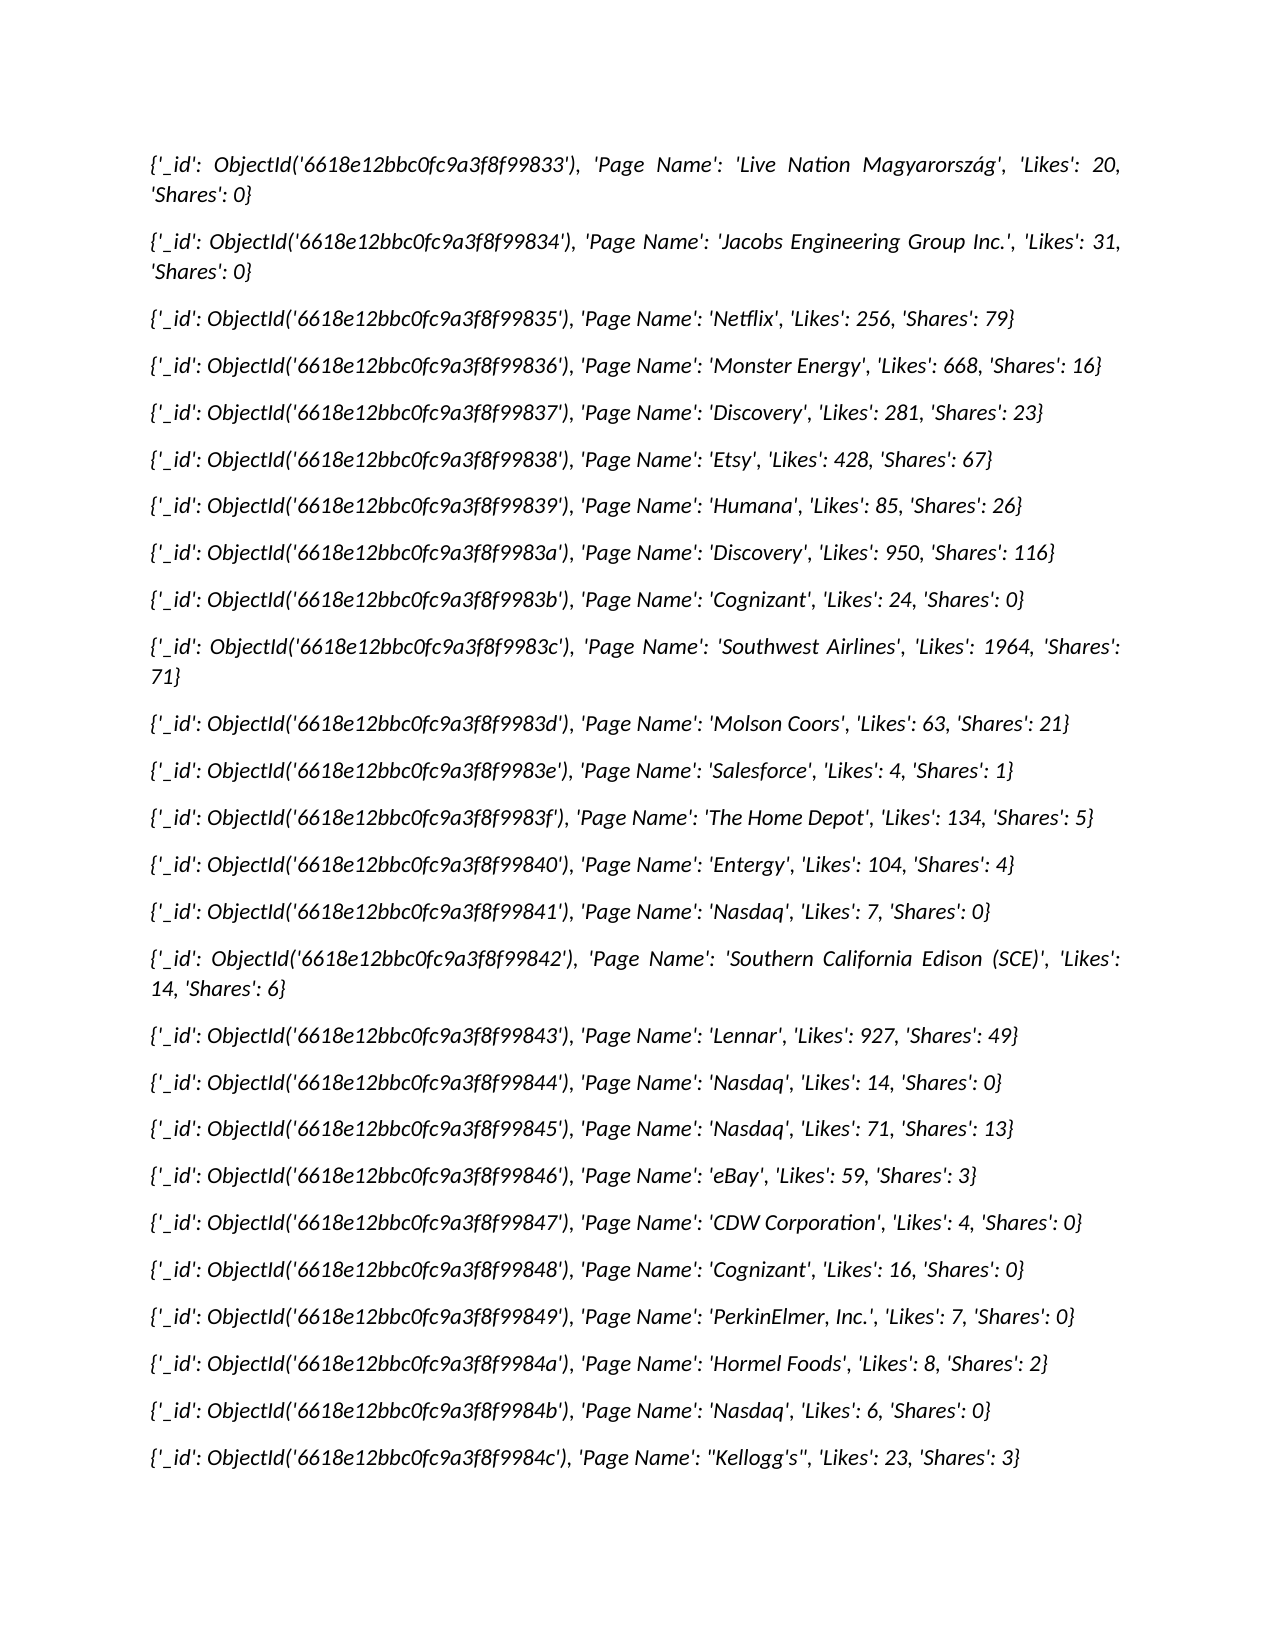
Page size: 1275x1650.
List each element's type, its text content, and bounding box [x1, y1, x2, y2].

text {'_id': ObjectId('6618e12bbc0fc9a3f8f99836'), 'Page Name': 'Monster Energy', 'Likes': 668, 'Shares': 16} [150, 351, 1125, 379]
text {'_id': ObjectId('6618e12bbc0fc9a3f8f99833'), 'Page Name': 'Live Nation Magyarország', 'Likes': 20, 'Shares': 0} [150, 150, 1125, 208]
text {'_id': ObjectId('6618e12bbc0fc9a3f8f99841'), 'Page Name': 'Nasdaq', 'Likes': 7, 'Shares': 0} [150, 897, 1125, 925]
text {'_id': ObjectId('6618e12bbc0fc9a3f8f99834'), 'Page Name': 'Jacobs Engineering Group Inc.', 'Likes': 31, 'Shares': 0} [150, 227, 1125, 285]
text {'_id': ObjectId('6618e12bbc0fc9a3f8f9983c'), 'Page Name': 'Southwest Airlines', 'Likes': 1964, 'Shares': 71} [150, 632, 1125, 691]
text {'_id': ObjectId('6618e12bbc0fc9a3f8f99846'), 'Page Name': 'eBay', 'Likes': 59, 'Shares': 3} [150, 1161, 1125, 1189]
text {'_id': ObjectId('6618e12bbc0fc9a3f8f9984b'), 'Page Name': 'Nasdaq', 'Likes': 6, 'Shares': 0} [150, 1396, 1125, 1424]
text {'_id': ObjectId('6618e12bbc0fc9a3f8f99847'), 'Page Name': 'CDW Corporation', 'Likes': 4, 'Shares': 0} [150, 1208, 1125, 1236]
text {'_id': ObjectId('6618e12bbc0fc9a3f8f9983d'), 'Page Name': 'Molson Coors', 'Likes': 63, 'Shares': 21} [150, 709, 1125, 737]
text {'_id': ObjectId('6618e12bbc0fc9a3f8f99844'), 'Page Name': 'Nasdaq', 'Likes': 14, 'Shares': 0} [150, 1068, 1125, 1096]
text {'_id': ObjectId('6618e12bbc0fc9a3f8f99848'), 'Page Name': 'Cognizant', 'Likes': 16, 'Shares': 0} [150, 1255, 1125, 1283]
text {'_id': ObjectId('6618e12bbc0fc9a3f8f99839'), 'Page Name': 'Humana', 'Likes': 85, 'Shares': 26} [150, 492, 1125, 520]
text {'_id': ObjectId('6618e12bbc0fc9a3f8f9984a'), 'Page Name': 'Hormel Foods', 'Likes': 8, 'Shares': 2} [150, 1349, 1125, 1377]
text {'_id': ObjectId('6618e12bbc0fc9a3f8f99845'), 'Page Name': 'Nasdaq', 'Likes': 71, 'Shares': 13} [150, 1114, 1125, 1143]
text {'_id': ObjectId('6618e12bbc0fc9a3f8f99849'), 'Page Name': 'PerkinElmer, Inc.', 'Likes': 7, 'Shares': 0} [150, 1302, 1125, 1330]
text {'_id': ObjectId('6618e12bbc0fc9a3f8f99838'), 'Page Name': 'Etsy', 'Likes': 428, 'Shares': 67} [150, 445, 1125, 473]
text {'_id': ObjectId('6618e12bbc0fc9a3f8f99842'), 'Page Name': 'Southern California Edison (SCE)', 'Likes': 14, 'Shares': 6} [150, 944, 1125, 1002]
text {'_id': ObjectId('6618e12bbc0fc9a3f8f9984c'), 'Page Name': "Kellogg's", 'Likes': 23, 'Shares': 3} [150, 1443, 1125, 1471]
text {'_id': ObjectId('6618e12bbc0fc9a3f8f9983b'), 'Page Name': 'Cognizant', 'Likes': 24, 'Shares': 0} [150, 585, 1125, 613]
text {'_id': ObjectId('6618e12bbc0fc9a3f8f99835'), 'Page Name': 'Netflix', 'Likes': 256, 'Shares': 79} [150, 304, 1125, 332]
text {'_id': ObjectId('6618e12bbc0fc9a3f8f99837'), 'Page Name': 'Discovery', 'Likes': 281, 'Shares': 23} [150, 398, 1125, 426]
text {'_id': ObjectId('6618e12bbc0fc9a3f8f99843'), 'Page Name': 'Lennar', 'Likes': 927, 'Shares': 49} [150, 1021, 1125, 1049]
text {'_id': ObjectId('6618e12bbc0fc9a3f8f9983e'), 'Page Name': 'Salesforce', 'Likes': 4, 'Shares': 1} [150, 756, 1125, 784]
text {'_id': ObjectId('6618e12bbc0fc9a3f8f9983a'), 'Page Name': 'Discovery', 'Likes': 950, 'Shares': 116} [150, 538, 1125, 567]
text {'_id': ObjectId('6618e12bbc0fc9a3f8f9983f'), 'Page Name': 'The Home Depot', 'Likes': 134, 'Shares': 5} [150, 803, 1125, 831]
text {'_id': ObjectId('6618e12bbc0fc9a3f8f99840'), 'Page Name': 'Entergy', 'Likes': 104, 'Shares': 4} [150, 850, 1125, 878]
